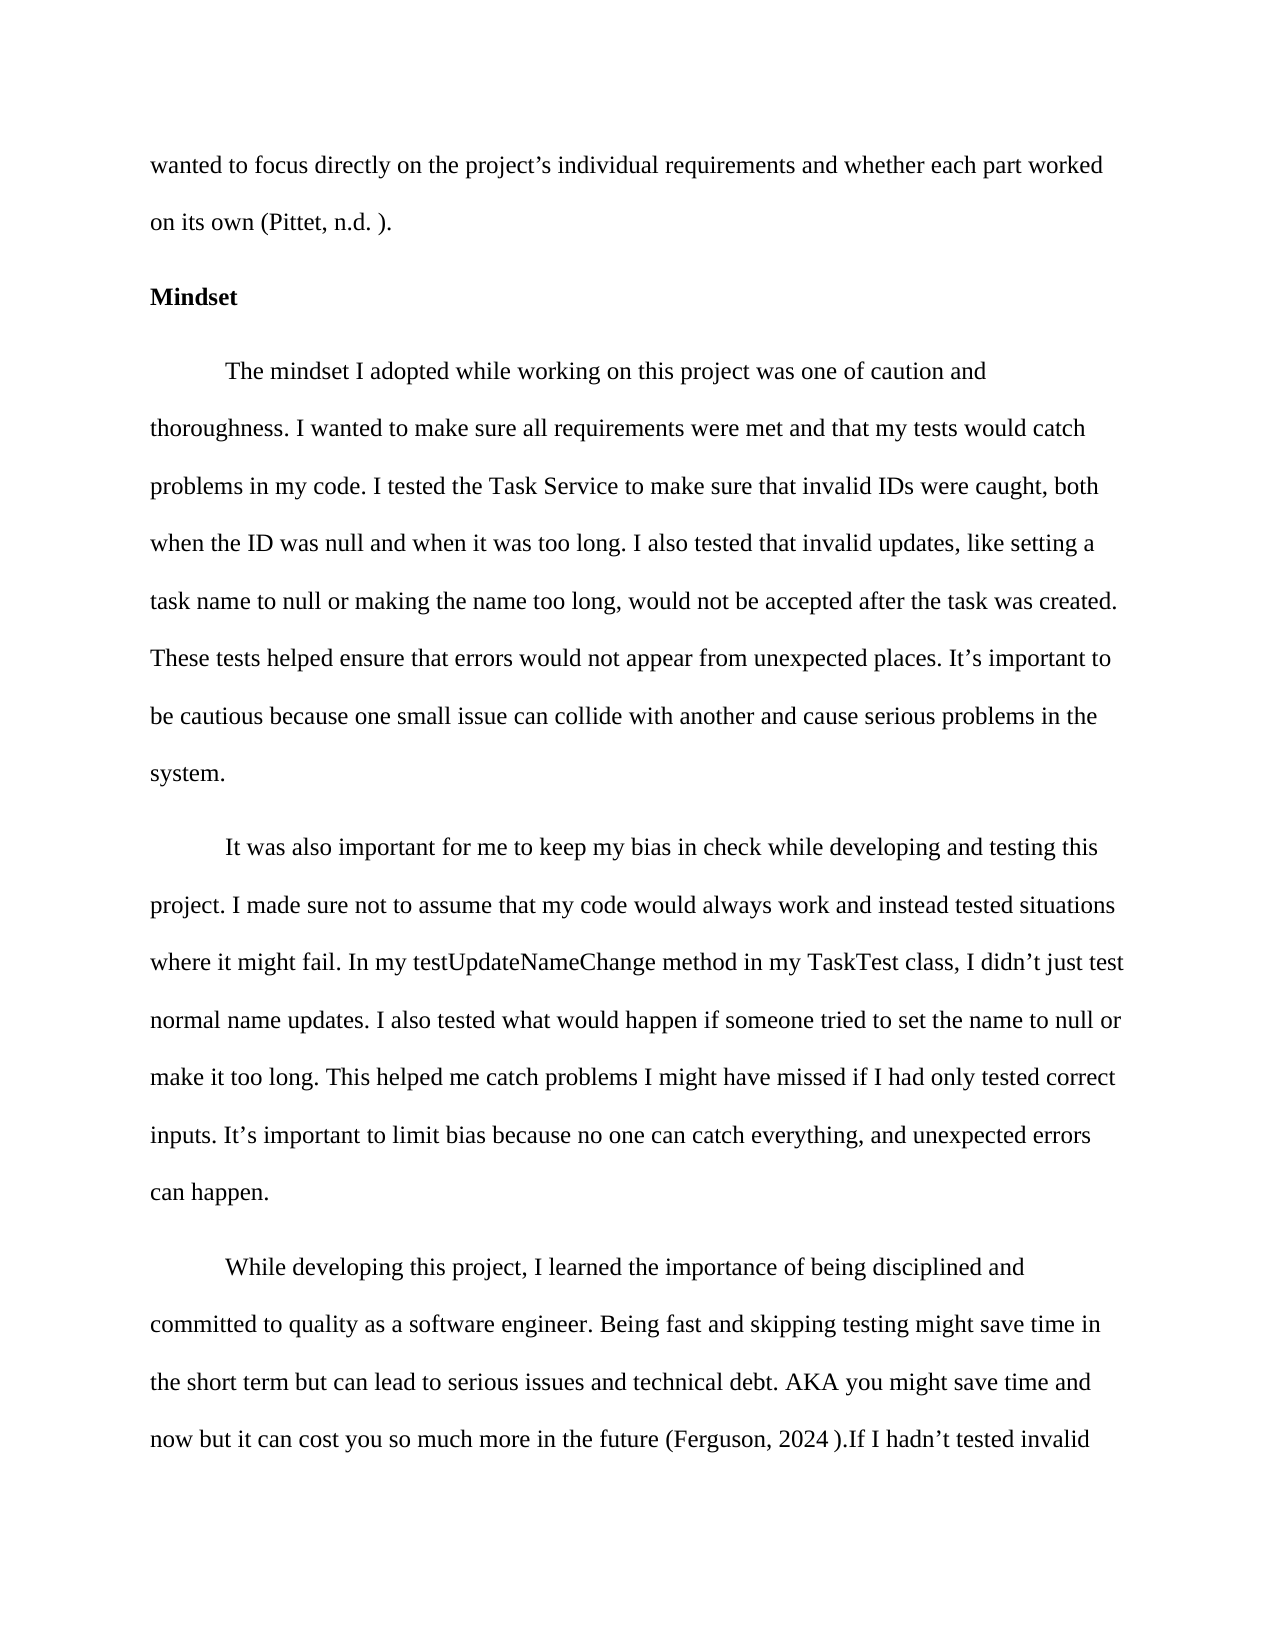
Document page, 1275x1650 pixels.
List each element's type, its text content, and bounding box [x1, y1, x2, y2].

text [150, 1252, 1125, 1453]
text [150, 150, 1125, 236]
text Mindset [150, 282, 1125, 310]
text It was also important for me to keep my bias in check while developing and testing this project. I made sure not to assume that my code would always work and instead tested situations where it might fail. In my testUpdateNameChange method in my TaskTest class, I didn’t just test normal name updates. I also tested what would happen if someone tried to set the name to null or make it too long. This helped me catch problems I might have missed if I had only tested correct inputs. It’s important to limit bias because no one can catch everything, and unexpected errors can happen. [150, 832, 1125, 1206]
text The mindset I adopted while working on this project was one of caution and thoroughness. I wanted to make sure all requirements were met and that my tests would catch problems in my code. I tested the Task Service to make sure that invalid IDs were caught, both when the ID was null and when it was too long. I also tested that invalid updates, like setting a task name to null or making the name too long, would not be accepted after the task was created. These tests helped ensure that errors would not appear from unexpected places. It’s important to be cautious because one small issue can collide with another and cause serious problems in the system. [150, 356, 1125, 787]
